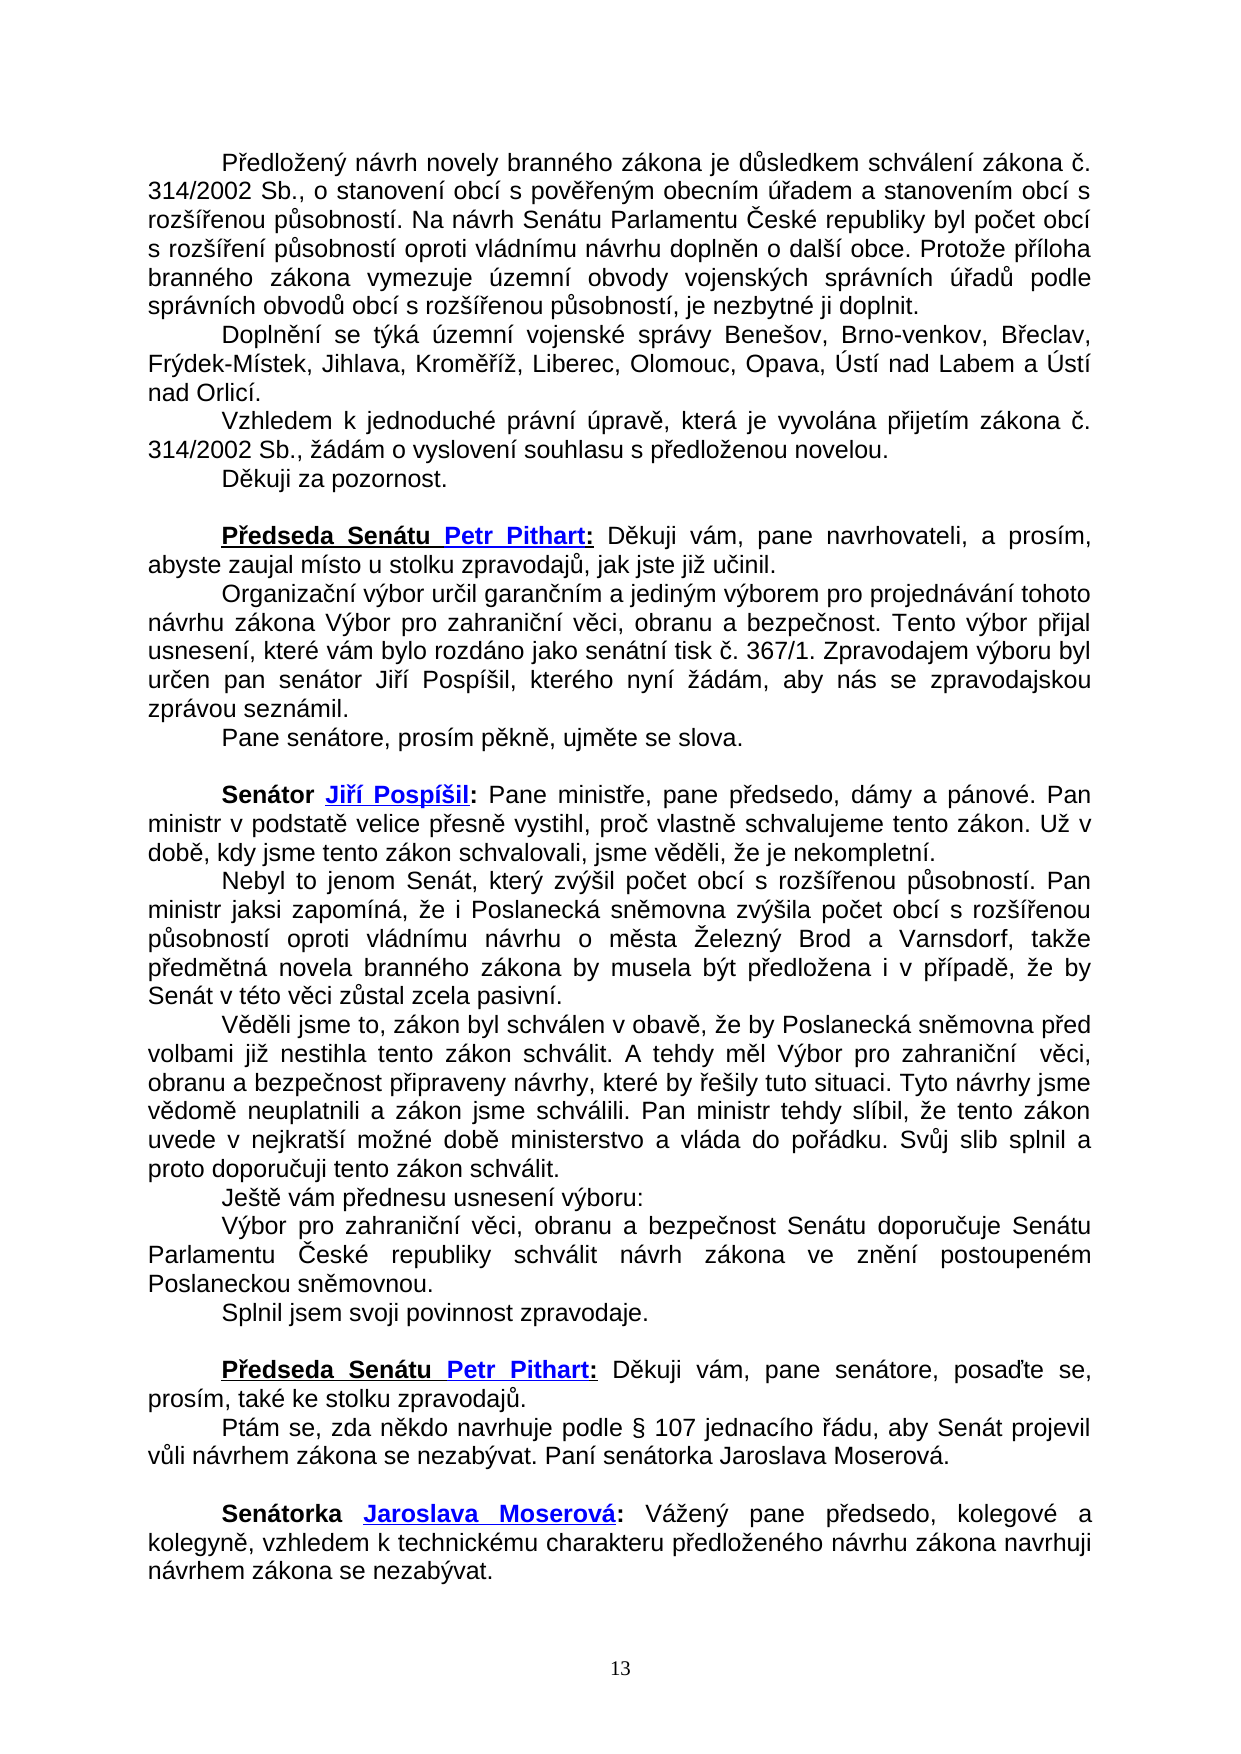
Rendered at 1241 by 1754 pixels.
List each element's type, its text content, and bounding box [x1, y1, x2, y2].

text Výbor pro zahraniční věci, obranu a bezpečnost Senátu doporučuje Senátu Parlamentu České republiky schválit návrh zákona ve znění postoupeném Poslaneckou sněmovnou. [148, 1211, 1093, 1298]
text Vzhledem k jednoduché právní úpravě, která je vyvolána přijetím zákona č. 314/2002 Sb., žádám o vyslovení souhlasu s předloženou novelou. [148, 406, 1093, 464]
text Nebyl to jenom Senát, který zvýšil počet obcí s rozšířenou působností. Pan ministr jaksi zapomíná, že i Poslanecká sněmovna zvýšila počet obcí s rozšířenou působností oproti vládnímu návrhu o města Železný Brod a Varnsdorf, takže předmětná novela branného zákona by musela být předložena i v případě, že by Senát v této věci zůstal zcela pasivní. [148, 866, 1093, 1010]
text Splnil jsem svoji povinnost zpravodaje. [148, 1298, 1093, 1326]
text Předseda Senátu Petr Pithart: Děkuji vám, pane senátore, posaďte se, prosím, také ke stolku zpravodajů. [148, 1355, 1093, 1413]
text Předložený návrh novely branného zákona je důsledkem schválení zákona č. 314/2002 Sb., o stanovení obcí s pověřeným obecním úřadem a stanovením obcí s rozšířenou působností. Na návrh Senátu Parlamentu České republiky byl počet obcí s rozšíření působností oproti vládnímu návrhu doplněn o další obce. Protože příloha branného zákona vymezuje územní obvody vojenských správních úřadů podle správních obvodů obcí s rozšířenou působností, je nezbytné ji doplnit. [148, 148, 1093, 320]
text Organizační výbor určil garančním a jediným výborem pro projednávání tohoto návrhu zákona Výbor pro zahraniční věci, obranu a bezpečnost. Tento výbor přijal usnesení, které vám bylo rozdáno jako senátní tisk č. 367/1. Zpravodajem výboru byl určen pan senátor Jiří Pospíšil, kterého nyní žádám, aby nás se zpravodajskou zprávou seznámil. [148, 579, 1093, 723]
text Ptám se, zda někdo navrhuje podle § 107 jednacího řádu, aby Senát projevil vůli návrhem zákona se nezabývat. Paní senátorka Jaroslava Moserová. [148, 1413, 1093, 1470]
text Předseda Senátu Petr Pithart: Děkuji vám, pane navrhovateli, a prosím, abyste zaujal místo u stolku zpravodajů, jak jste již učinil. [148, 521, 1093, 579]
text Pane senátore, prosím pěkně, ujměte se slova. [148, 723, 1093, 751]
text Ještě vám přednesu usnesení výboru: [148, 1183, 1093, 1211]
text Senátor Jiří Pospíšil: Pane ministře, pane předsedo, dámy a pánové. Pan ministr v podstatě velice přesně vystihl, proč vlastně schvalujeme tento zákon. Už v době, kdy jsme tento zákon schvalovali, jsme věděli, že je nekompletní. [148, 780, 1093, 866]
text Děkuji za pozornost. [148, 464, 1093, 493]
text Doplnění se týká územní vojenské správy Benešov, Brno-venkov, Břeclav, Frýdek-Místek, Jihlava, Kroměříž, Liberec, Olomouc, Opava, Ústí nad Labem a Ústí nad Orlicí. [148, 320, 1093, 406]
text Věděli jsme to, zákon byl schválen v obavě, že by Poslanecká sněmovna před volbami již nestihla tento zákon schválit. A tehdy měl Výbor pro zahraniční věci, obranu a bezpečnost připraveny návrhy, které by řešily tuto situaci. Tyto návrhy jsme vědomě neuplatnili a zákon jsme schválili. Pan ministr tehdy slíbil, že tento zákon uvede v nejkratší možné době ministerstvo a vláda do pořádku. Svůj slib splnil a proto doporučuji tento zákon schválit. [148, 1010, 1093, 1183]
text Senátorka Jaroslava Moserová: Vážený pane předsedo, kolegové a kolegyně, vzhledem k technickému charakteru předloženého návrhu zákona navrhuji návrhem zákona se nezabývat. [148, 1499, 1093, 1585]
